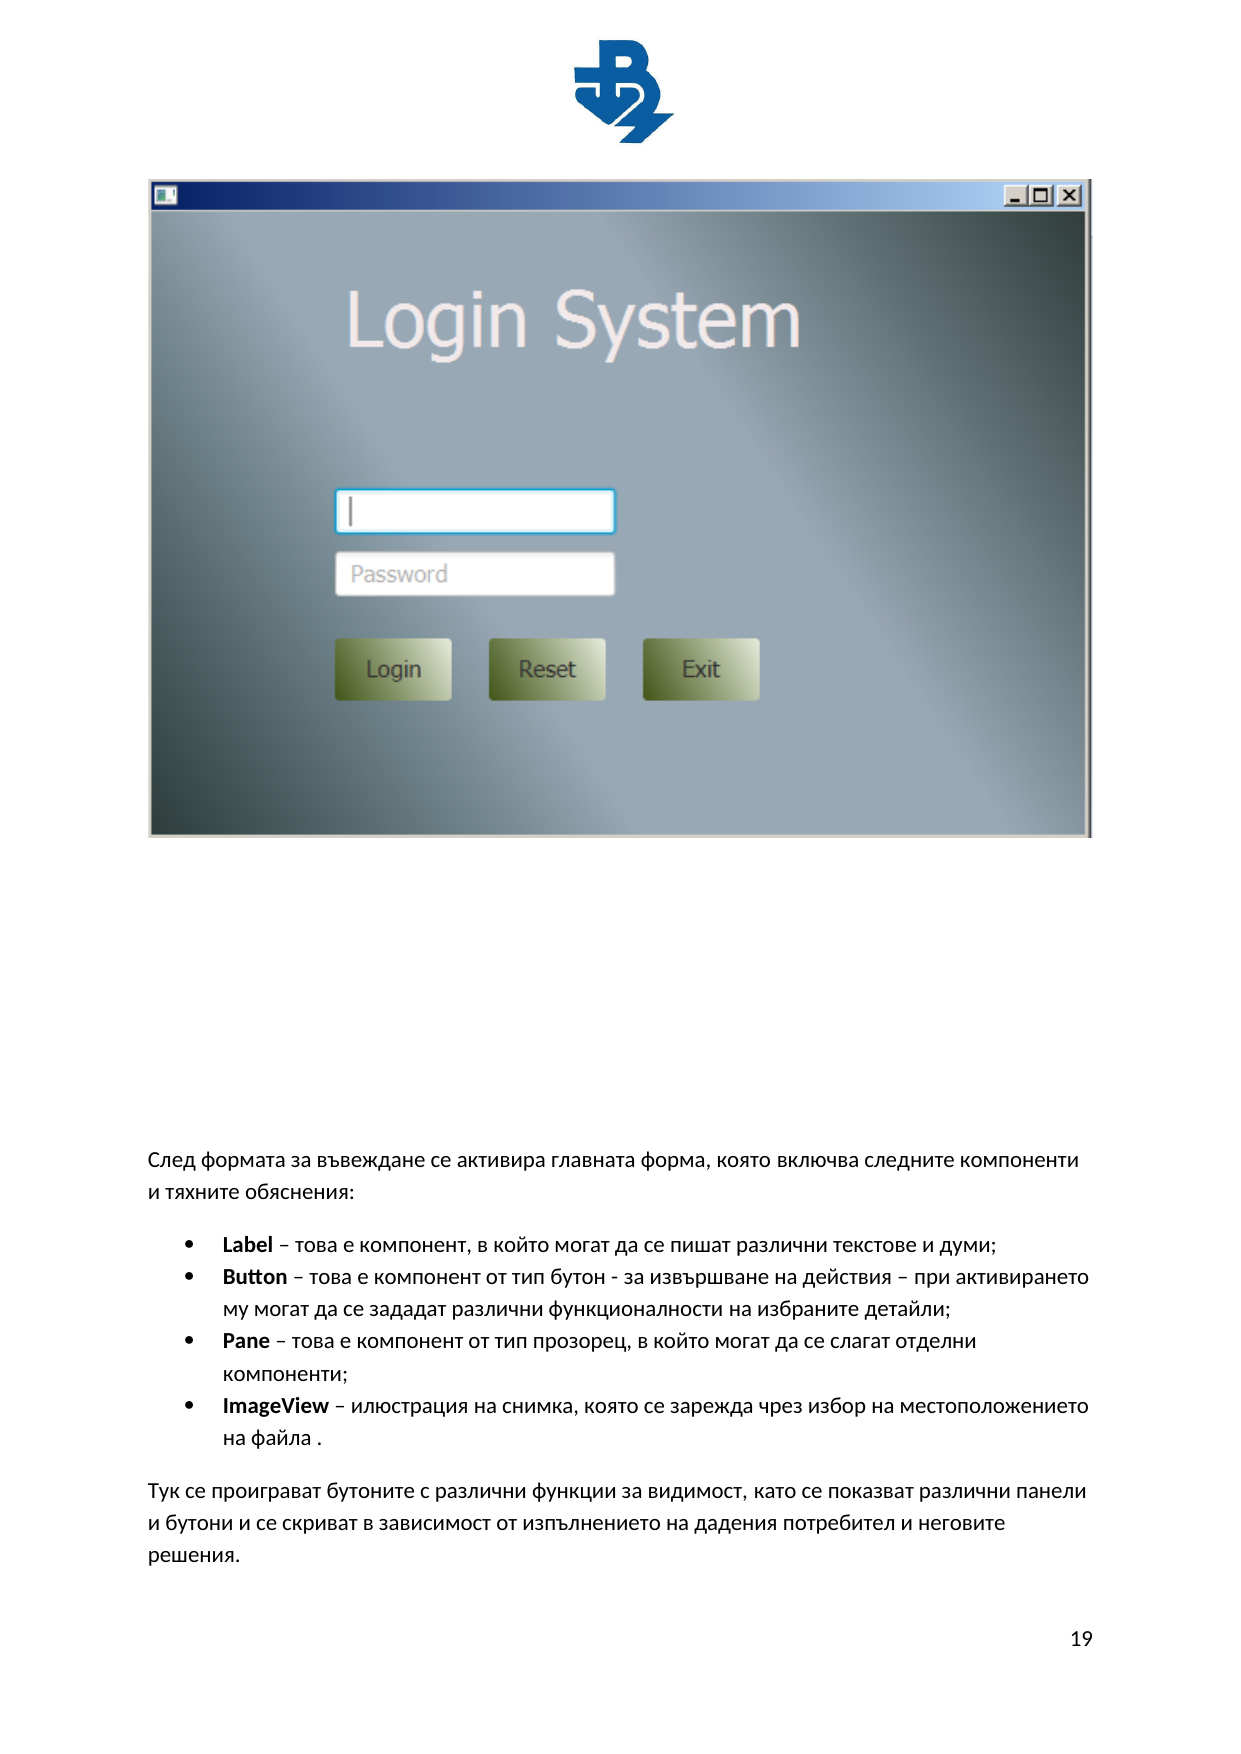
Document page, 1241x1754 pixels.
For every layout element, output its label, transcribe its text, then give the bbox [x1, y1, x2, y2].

text След формата за въвеждане се активира главната форма, която включва следните компоненти и тяхните обяснения: [148, 1145, 1093, 1205]
list ImageView – илюстрация на снимка, която се зарежда чрез избор на местоположението на файла . [185, 1391, 1093, 1451]
picture [562, 33, 684, 150]
list Button – това е компонент от тип бутон - за извършване на действия – при активирането му могат да се зададат различни функционалности на избраните детайли; [185, 1262, 1093, 1322]
text Тук се проиграват бутоните с различни функции за видимост, като се показват различни панели и бутони и се скриват в зависимост от изпълнението на дадения потребител и неговите решения. [148, 1476, 1093, 1568]
picture [147, 179, 1093, 838]
list Pane – това е компонент от тип прозорец, в който могат да се слагат отделни компоненти; [185, 1326, 1093, 1387]
list Label – това е компонент, в който могат да се пишат различни текстове и думи; [185, 1230, 1093, 1258]
